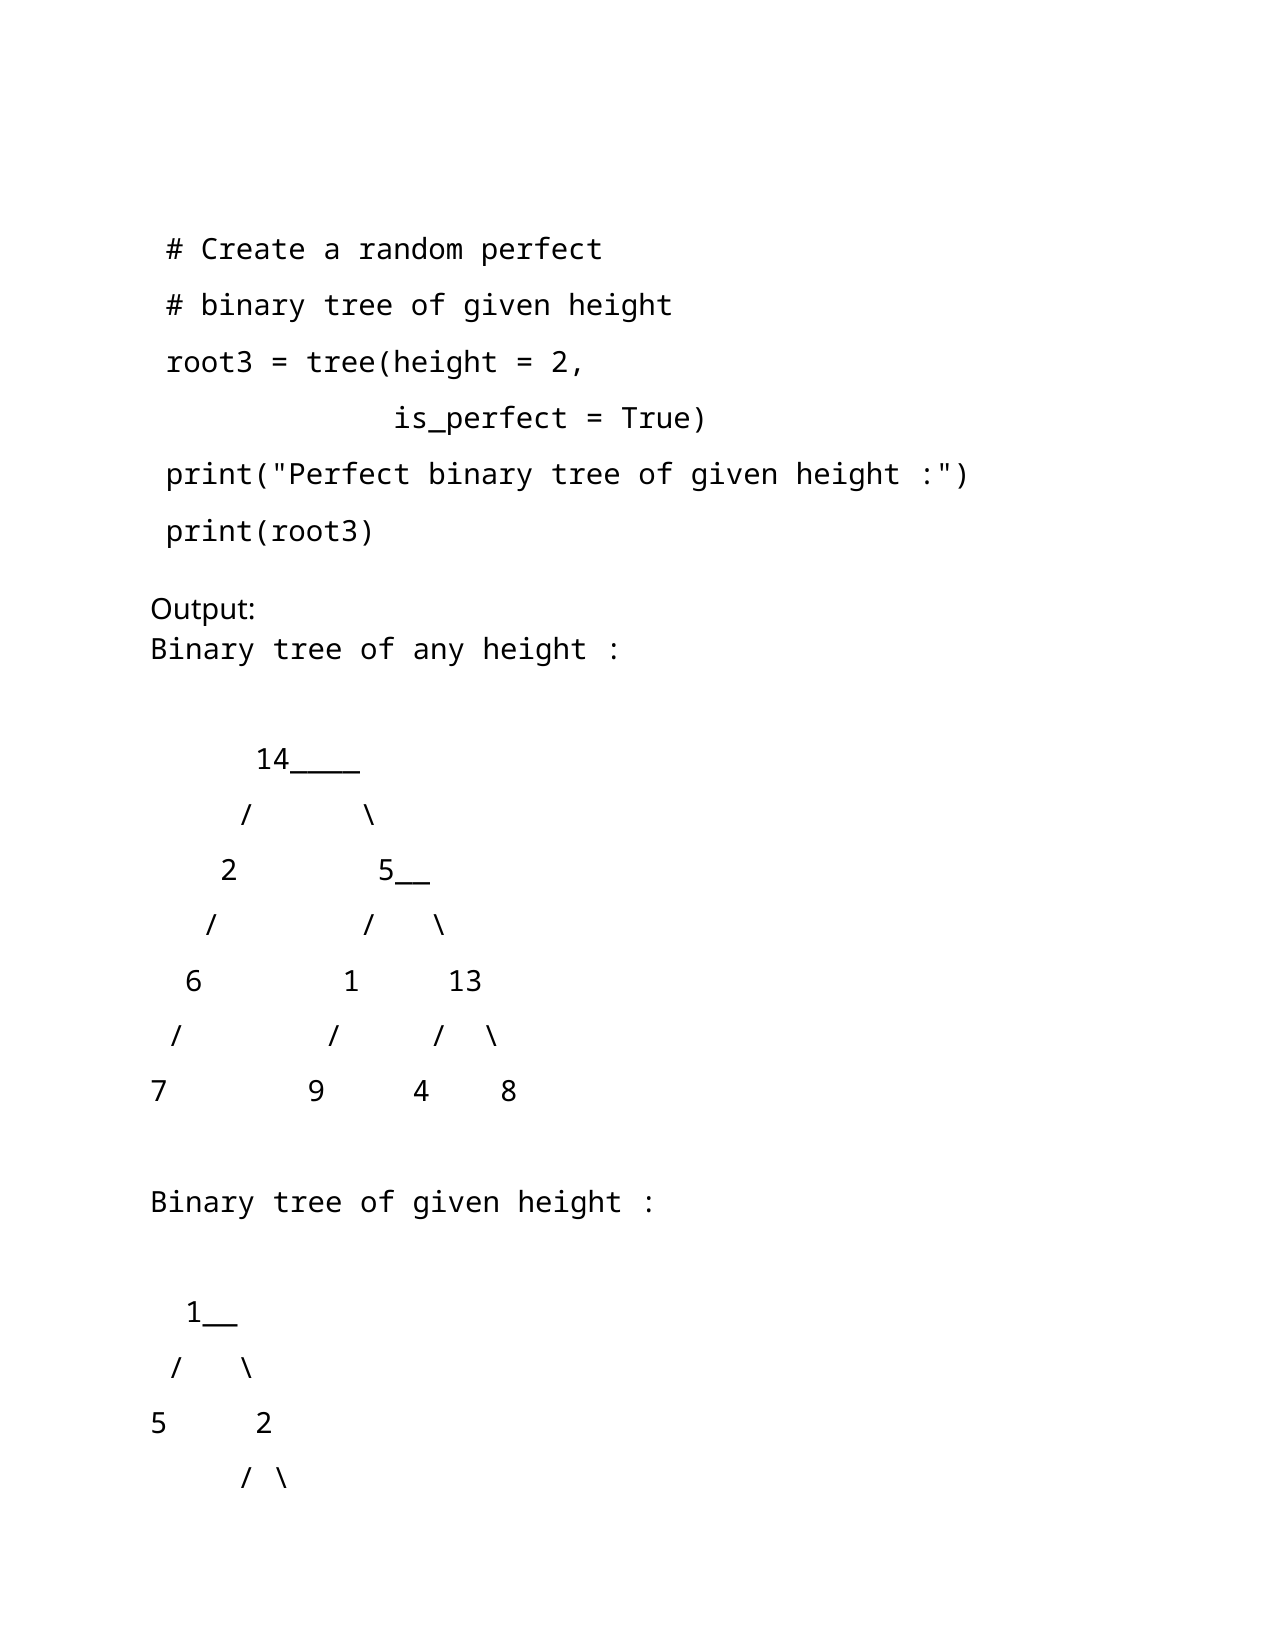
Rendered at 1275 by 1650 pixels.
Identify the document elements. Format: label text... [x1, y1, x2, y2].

text / / \ [150, 904, 1125, 944]
text Output: [150, 588, 1125, 628]
text 5 2 [150, 1402, 1125, 1442]
text / \ [150, 1458, 1125, 1497]
text / / / \ [150, 1015, 1125, 1055]
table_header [150, 150, 1059, 588]
text 6 1 13 [150, 960, 1125, 999]
text 1__ [150, 1292, 1125, 1331]
text / \ [150, 794, 1125, 833]
text / \ [150, 1347, 1125, 1387]
text 14____ [150, 738, 1125, 778]
text Binary tree of any height : [150, 628, 1125, 668]
text 2 5__ [150, 849, 1125, 889]
text 7 9 4 8 [150, 1070, 1125, 1110]
text Binary tree of given height : [150, 1181, 1125, 1221]
